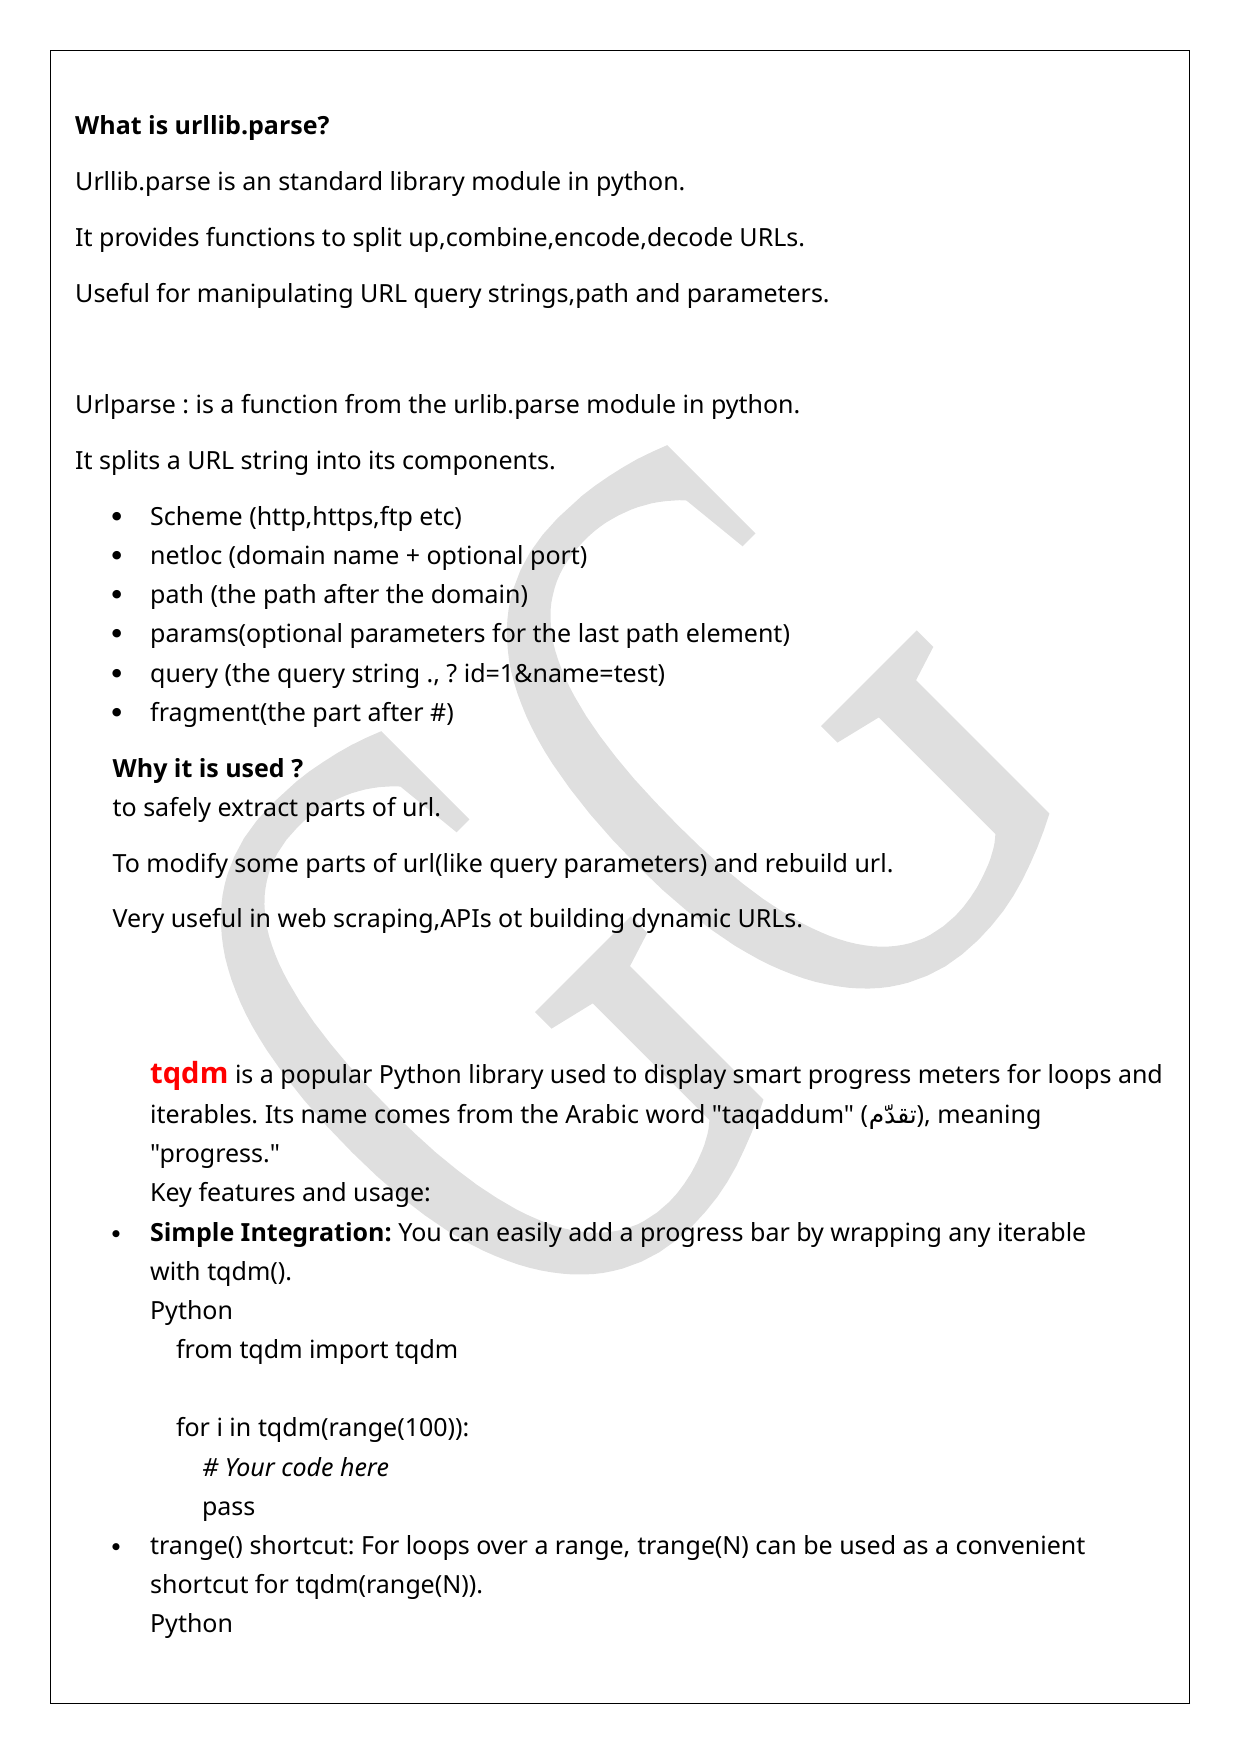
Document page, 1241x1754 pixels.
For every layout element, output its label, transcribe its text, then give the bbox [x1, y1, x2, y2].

list Python [150, 1606, 1165, 1640]
text What is urllib.parse? [75, 108, 1165, 142]
text Useful for manipulating URL query strings,path and parameters. [75, 275, 1165, 309]
text Urlparse : is a function from the urlib.parse module in python. [75, 387, 1165, 421]
text It provides functions to split up,combine,encode,decode URLs. [75, 219, 1165, 253]
text Urllib.parse is an standard library module in python. [75, 164, 1165, 198]
list fragment(the part after #) [112, 694, 1165, 728]
list Simple Integration: You can easily add a progress bar by wrapping any iterable with tqdm(). [112, 1214, 1165, 1287]
list from tqdm import tqdm for i in tqdm(range(100)): # Your code here pass [150, 1332, 1165, 1522]
list params(optional parameters for the last path element) [112, 616, 1165, 650]
list path (the path after the domain) [112, 577, 1165, 611]
text Very useful in web scraping,APIs ot building dynamic URLs. [112, 901, 1165, 935]
list Key features and usage: [150, 1175, 1165, 1209]
text It splits a URL string into its components. [75, 443, 1165, 477]
list netloc (domain name + optional port) [112, 538, 1165, 572]
text Why it is used ? to safely extract parts of url. [112, 750, 1165, 823]
text To modify some parts of url(like query parameters) and rebuild url. [112, 845, 1165, 879]
list query (the query string ., ? id=1&name=test) [112, 655, 1165, 689]
list Scheme (http,https,ftp etc) [112, 499, 1165, 533]
list tqdm is a popular Python library used to display smart progress meters for loops and iterables. Its name comes from the Arabic word "taqaddum" (تقدّم), meaning "progress." [150, 1052, 1165, 1170]
list Python [150, 1293, 1165, 1327]
list trange() shortcut: For loops over a range, trange(N) can be used as a convenient shortcut for tqdm(range(N)). [112, 1528, 1165, 1601]
